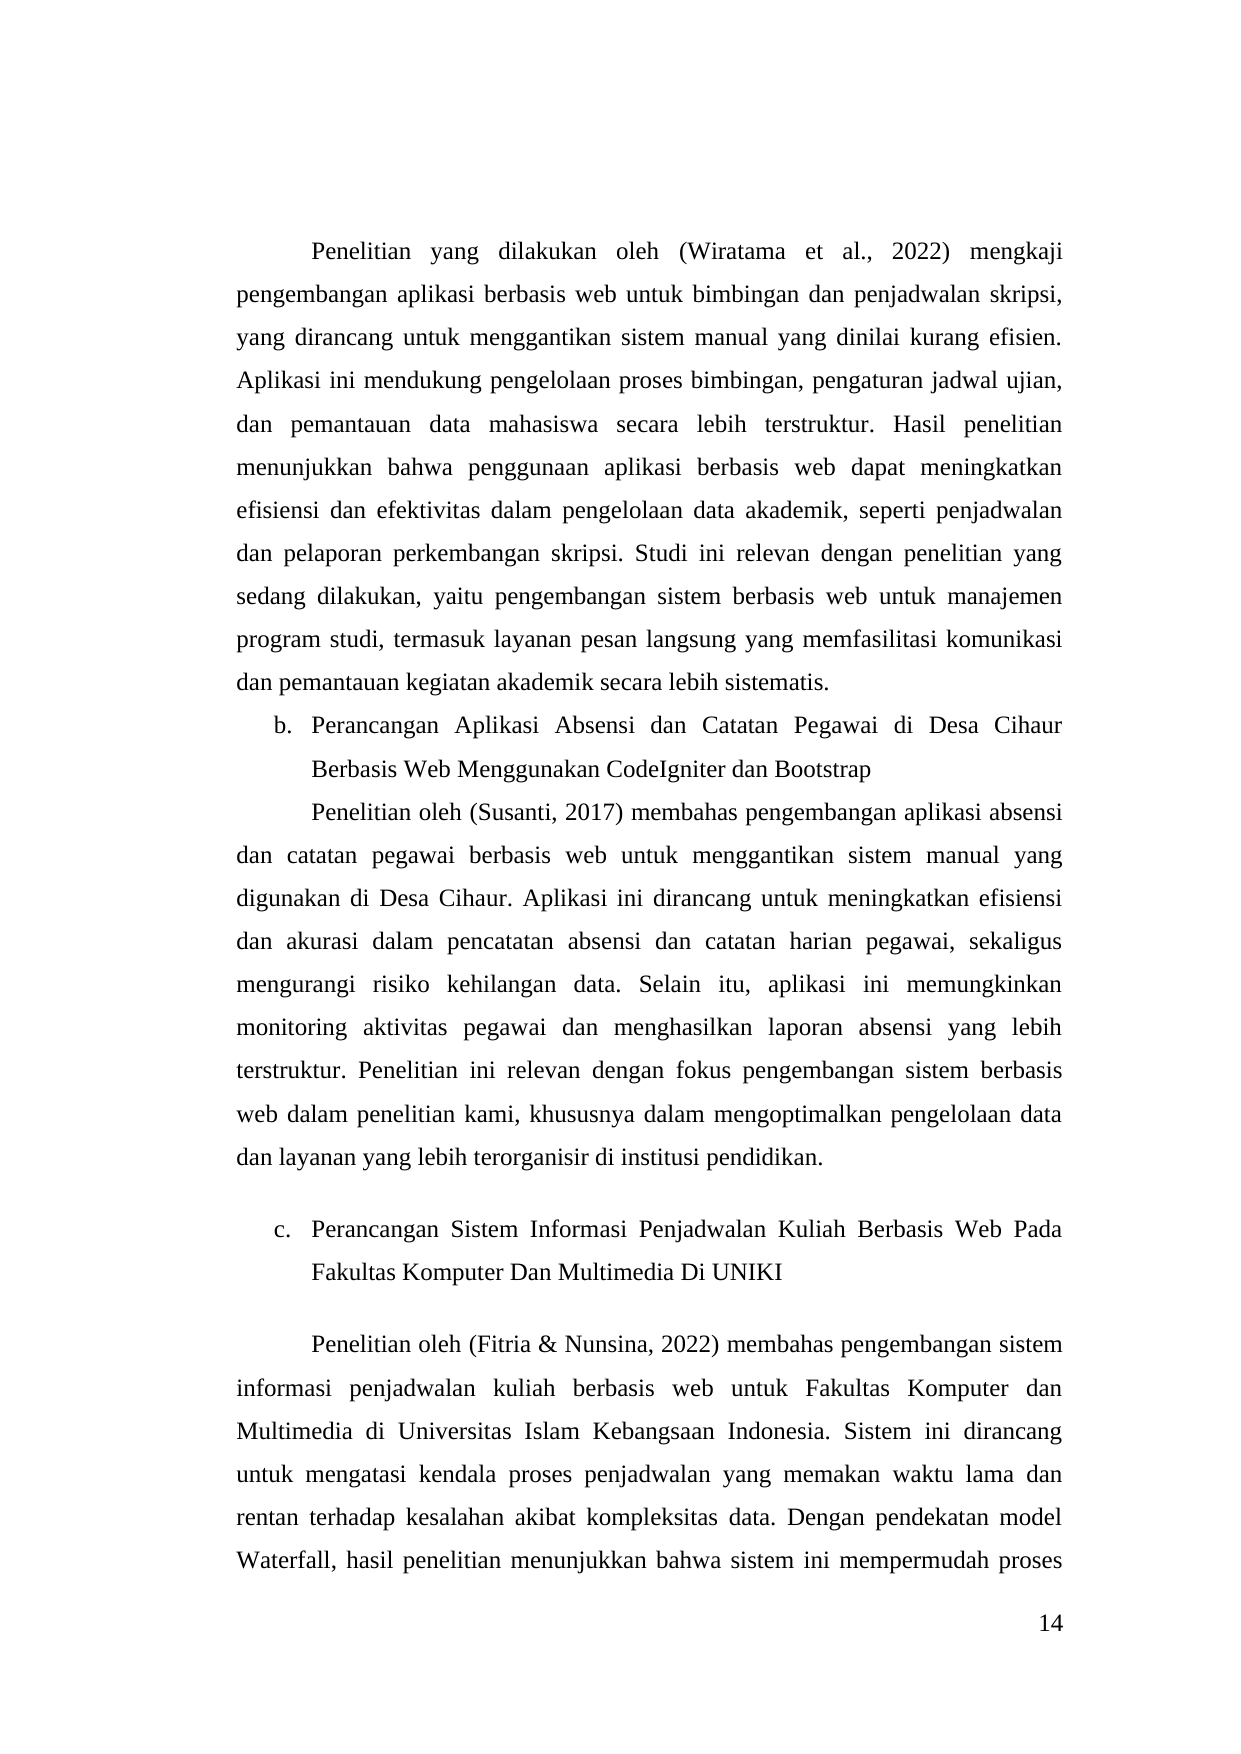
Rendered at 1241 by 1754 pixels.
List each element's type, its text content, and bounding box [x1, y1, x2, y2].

text Penelitian yang dilakukan oleh (Wiratama et al., 2022) mengkaji pengembangan aplikasi berbasis web untuk bimbingan dan penjadwalan skripsi, yang dirancang untuk menggantikan sistem manual yang dinilai kurang efisien. Aplikasi ini mendukung pengelolaan proses bimbingan, pengaturan jadwal ujian, dan pemantauan data mahasiswa secara lebih terstruktur. Hasil penelitian menunjukkan bahwa penggunaan aplikasi berbasis web dapat meningkatkan efisiensi dan efektivitas dalam pengelolaan data akademik, seperti penjadwalan dan pelaporan perkembangan skripsi. Studi ini relevan dengan penelitian yang sedang dilakukan, yaitu pengembangan sistem berbasis web untuk manajemen program studi, termasuk layanan pesan langsung yang memfasilitasi komunikasi dan pemantauan kegiatan akademik secara lebih sistematis. [236, 236, 1063, 696]
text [236, 1329, 1063, 1574]
list Perancangan Aplikasi Absensi dan Catatan Pegawai di Desa Cihaur Berbasis Web Menggunakan CodeIgniter dan Bootstrap [274, 711, 1063, 782]
text Penelitian oleh (Susanti, 2017) membahas pengembangan aplikasi absensi dan catatan pegawai berbasis web untuk menggantikan sistem manual yang digunakan di Desa Cihaur. Aplikasi ini dirancang untuk meningkatkan efisiensi dan akurasi dalam pencatatan absensi dan catatan harian pegawai, sekaligus mengurangi risiko kehilangan data. Selain itu, aplikasi ini memungkinkan monitoring aktivitas pegawai dan menghasilkan laporan absensi yang lebih terstruktur. Penelitian ini relevan dengan fokus pengembangan sistem berbasis web dalam penelitian kami, khususnya dalam mengoptimalkan pengelolaan data dan layanan yang lebih terorganisir di institusi pendidikan. [236, 797, 1063, 1171]
list Perancangan Sistem Informasi Penjadwalan Kuliah Berbasis Web Pada Fakultas Komputer Dan Multimedia Di UNIKI [274, 1214, 1063, 1286]
